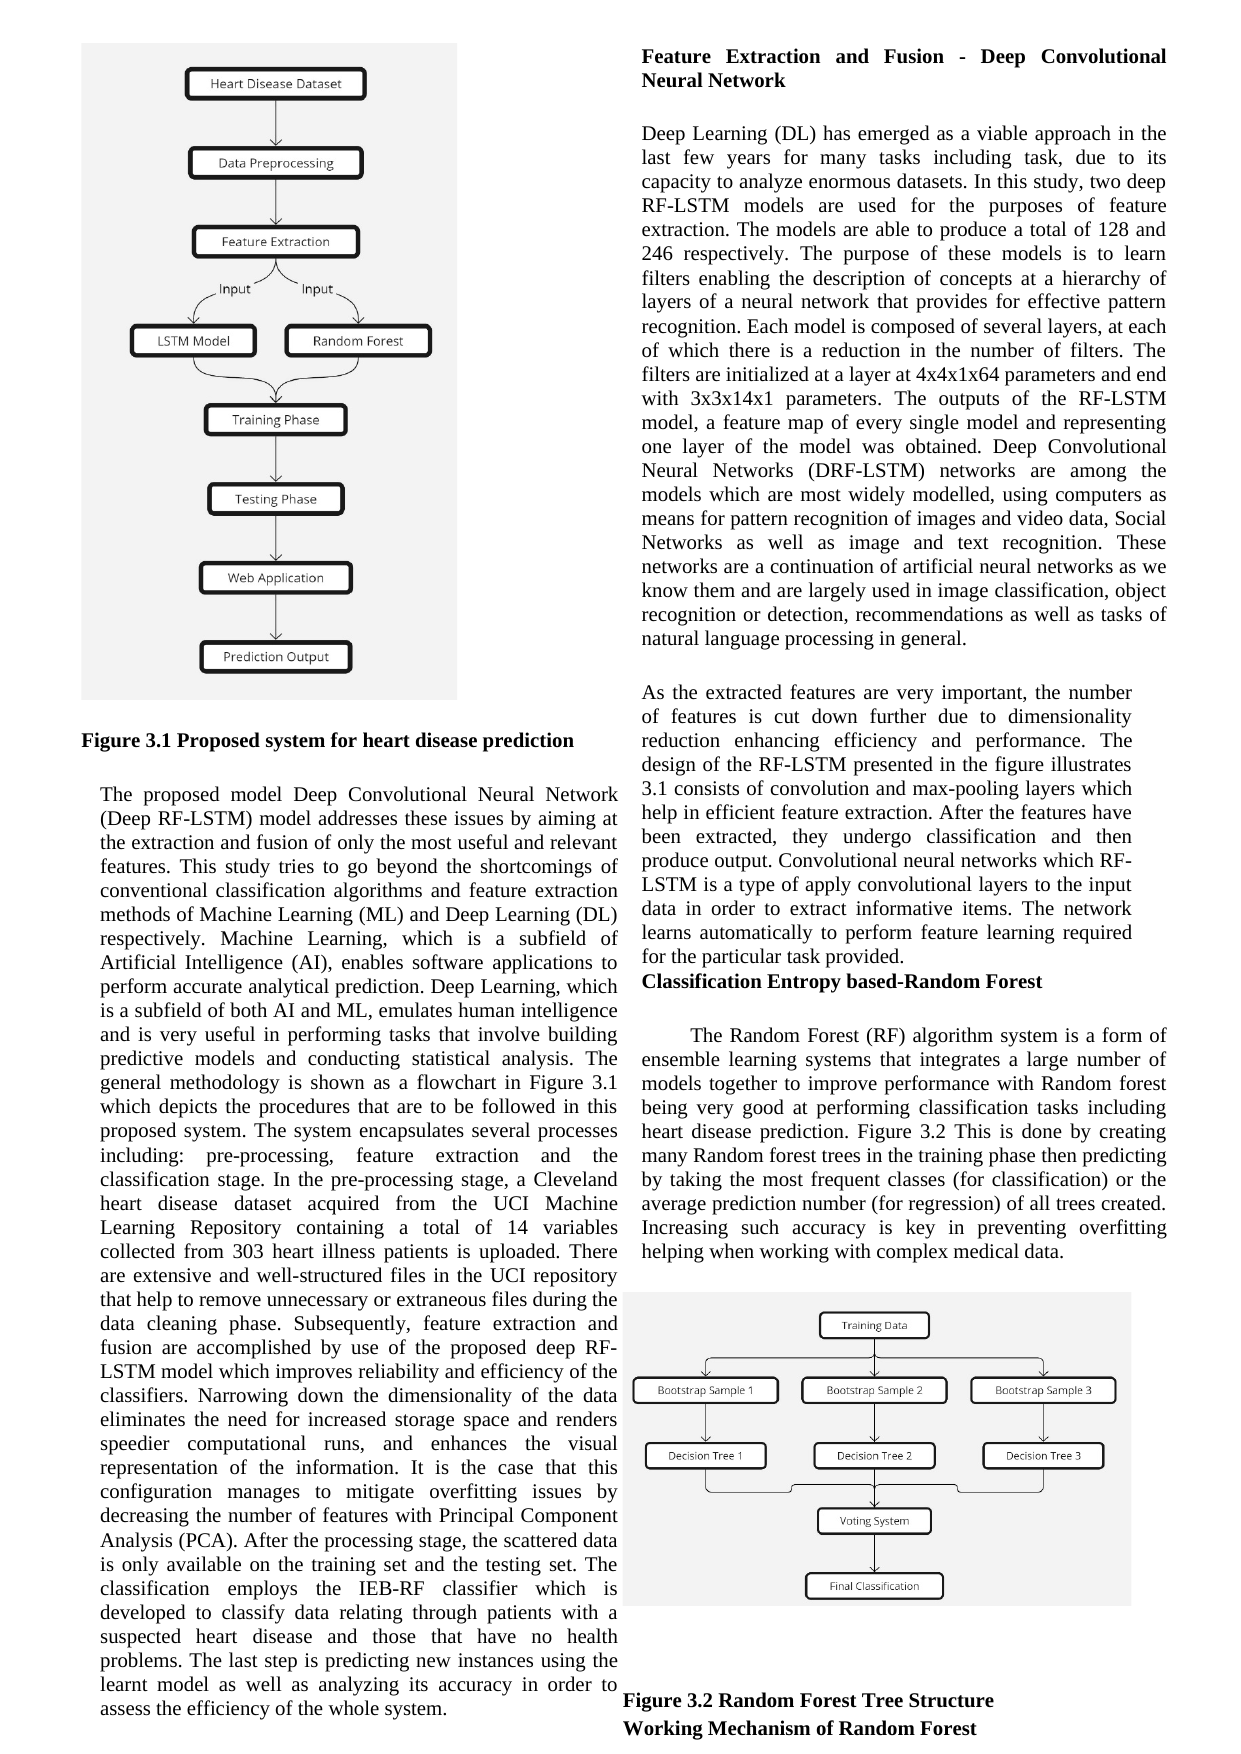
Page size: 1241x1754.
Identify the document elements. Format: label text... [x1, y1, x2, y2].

text Feature Extraction and Fusion - Deep Convolutional Neural Network [641, 44, 1167, 92]
picture [81, 43, 458, 700]
text Figure 3.1 Proposed system for heart disease prediction [81, 728, 584, 752]
text Deep Learning (DL) has emerged as a viable approach in the last few years for many tasks including task, due to its capacity to analyze enormous datasets. In this study, two deep RF-LSTM models are used for the purposes of feature extraction. The models are able to produce a total of 128 and 246 respectively. The purpose of these models is to learn filters enabling the description of concepts at a hierarchy of layers of a neural network that provides for effective pattern recognition. Each model is composed of several layers, at each of which there is a reduction in the number of filters. The filters are initialized at a layer at 4x4x1x64 parameters and end with 3x3x14x1 parameters. The outputs of the RF-LSTM model, a feature map of every single model and representing one layer of the model was obtained. Deep Convolutional Neural Networks (DRF-LSTM) networks are among the models which are most widely modelled, using computers as means for pattern recognition of images and video data, Social Networks as well as image and text recognition. These networks are a continuation of artificial neural networks as we know them and are largely used in image classification, object recognition or detection, recommendations as well as tasks of natural language processing in general. [641, 121, 1167, 650]
subtitle Working Mechanism of Random Forest [623, 1716, 1167, 1740]
text Classification Entropy based-Random Forest [641, 969, 1133, 993]
text As the extracted features are very important, the number of features is cut down further due to dimensionality reduction enhancing efficiency and performance. The design of the RF-LSTM presented in the figure illustrates 3.1 consists of convolution and max-pooling layers which help in efficient feature extraction. After the features have been extracted, they undergo classification and then produce output. Convolutional neural networks which RF-LSTM is a type of apply convolutional layers to the input data in order to extract informative items. The network learns automatically to perform feature learning required for the particular task provided. [641, 679, 1133, 968]
text The proposed model Deep Convolutional Neural Network (Deep RF-LSTM) model addresses these issues by aiming at the extraction and fusion of only the most useful and relevant features. This study tries to go beyond the shortcomings of conventional classification algorithms and feature extraction methods of Machine Learning (ML) and Deep Learning (DL) respectively. Machine Learning, which is a subfield of Artificial Intelligence (AI), enables software applications to perform accurate analytical prediction. Deep Learning, which is a subfield of both AI and ML, emulates human intelligence and is very useful in performing tasks that involve building predictive models and conducting statistical analysis. The general methodology is shown as a flowchart in Figure 3.1 which depicts the procedures that are to be followed in this proposed system. The system encapsulates several processes including: pre-processing, feature extraction and the classification stage. In the pre-processing stage, a Cleveland heart disease dataset acquired from the UCI Machine Learning Repository containing a total of 14 variables collected from 303 heart illness patients is uploaded. There are extensive and well-structured files in the UCI repository that help to remove unnecessary or extraneous files during the data cleaning phase. Subsequently, feature extraction and fusion are accomplished by use of the proposed deep RF-LSTM model which improves reliability and efficiency of the classifiers. Narrowing down the dimensionality of the data eliminates the need for increased storage space and renders speedier computational runs, and enhances the visual representation of the information. It is the case that this configuration manages to mitigate overfitting issues by decreasing the number of features with Principal Component Analysis (PCA). After the processing stage, the scattered data is only available on the training set and the testing set. The classification employs the IEB-RF classifier which is developed to classify data relating through patients with a suspected heart disease and those that have no health problems. The last step is predicting new instances using the learnt model as well as analyzing its accuracy in order to assess the efficiency of the whole system. [100, 782, 618, 1720]
picture [622, 1292, 1132, 1606]
text The Random Forest (RF) algorithm system is a form of ensemble learning systems that integrates a large number of models together to improve performance with Random forest being very good at performing classification tasks including heart disease prediction. Figure 3.2 This is done by creating many Random forest trees in the training phase then predicting by taking the most frequent classes (for classification) or the average prediction number (for regression) of all trees created. Increasing such accuracy is key in preventing overfitting helping when working with complex medical data. [641, 1022, 1167, 1263]
text Figure 3.2 Random Forest Tree Structure [623, 1688, 1133, 1712]
